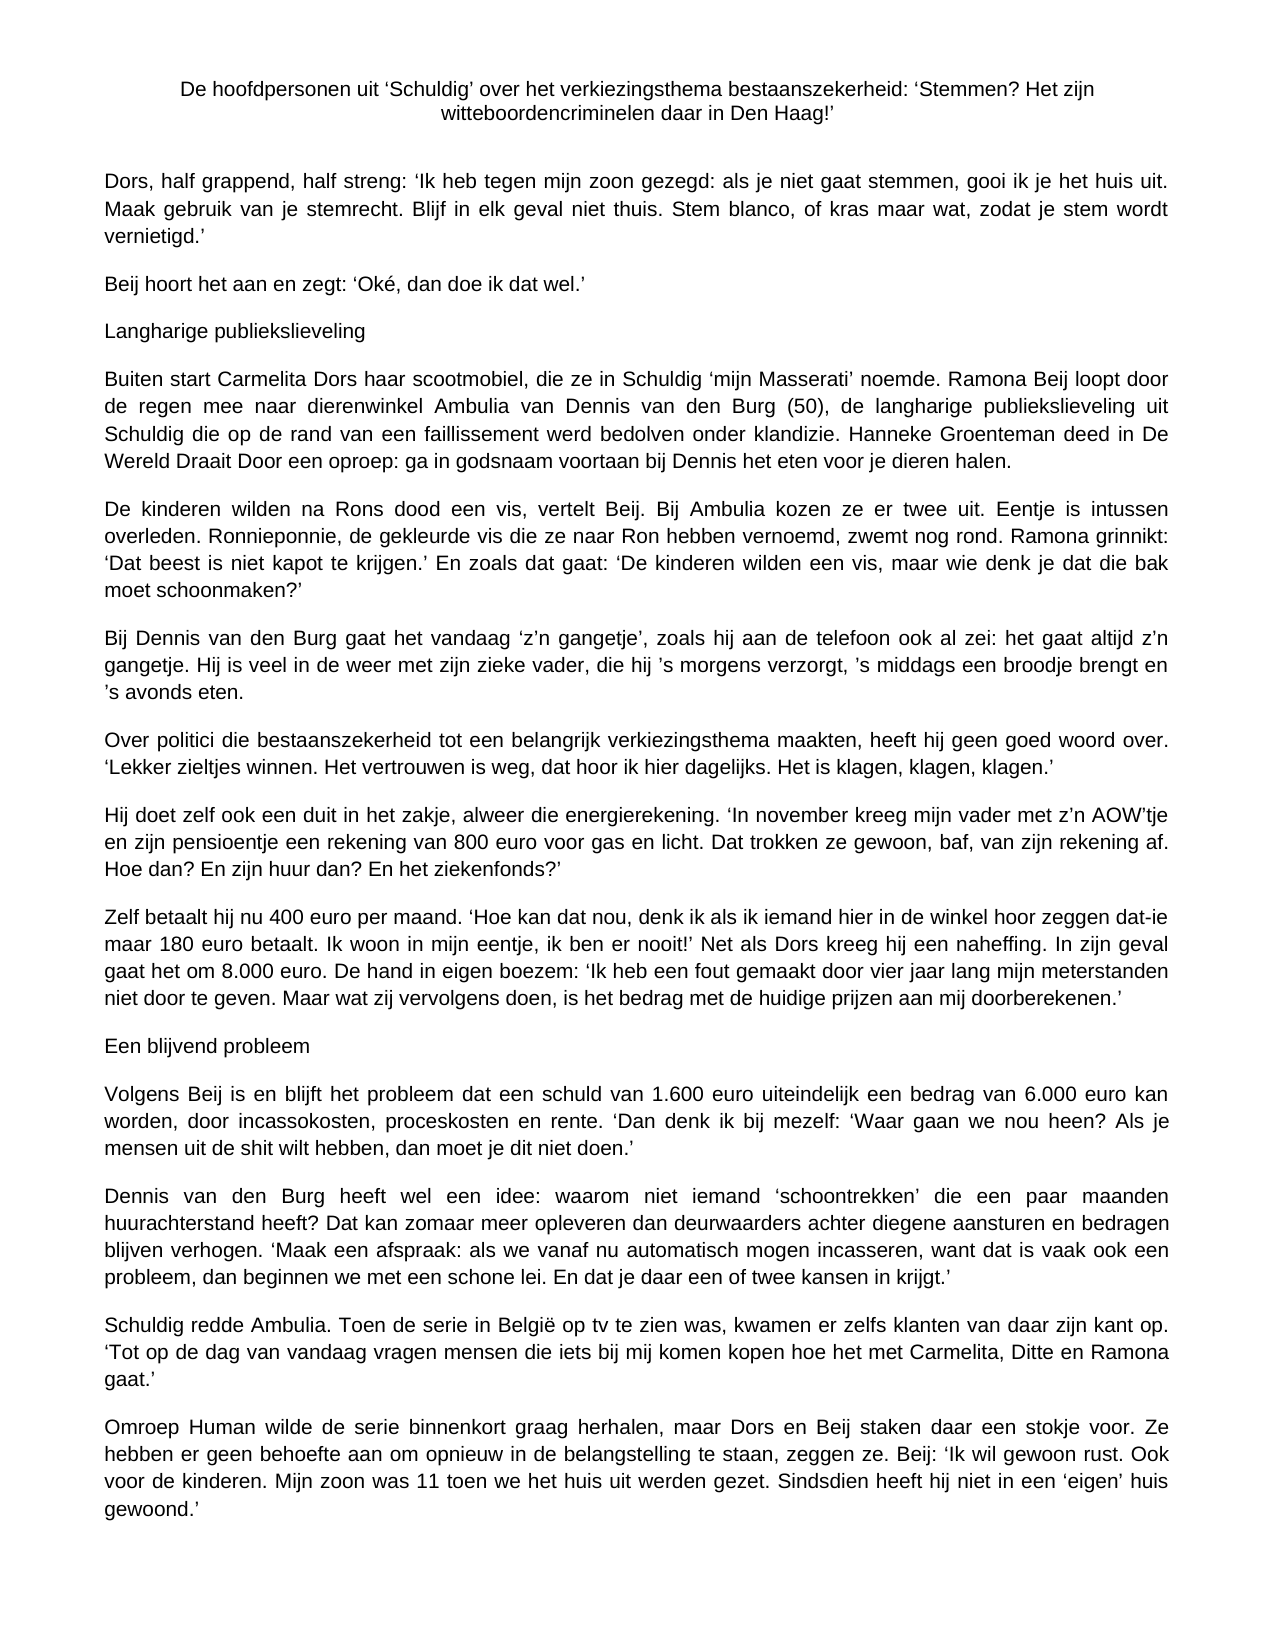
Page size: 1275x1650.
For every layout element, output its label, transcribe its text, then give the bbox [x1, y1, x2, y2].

text Langharige publiekslieveling [104, 316, 1171, 343]
text Omroep Human wilde de serie binnenkort graag herhalen, maar Dors en Beij staken daar een stokje voor. Ze hebben er geen behoefte aan om opnieuw in de belangstelling te staan, zeggen ze. Beij: ‘Ik wil gewoon rust. Ook voor de kinderen. Mijn zoon was 11 toen we het huis uit werden gezet. Sindsdien heeft hij niet in een ‘eigen’ huis gewoond.’ [104, 1412, 1171, 1520]
text Over politici die bestaanszekerheid tot een belangrijk verkiezingsthema maakten, heeft hij geen goed woord over. ‘Lekker zieltjes winnen. Het vertrouwen is weg, dat hoor ik hier dagelijks. Het is klagen, klagen, klagen.’ [104, 724, 1171, 779]
text Beij hoort het aan en zegt: ‘Oké, dan doe ik dat wel.’ [104, 268, 1171, 295]
text De kinderen wilden na Rons dood een vis, vertelt Beij. Bij Ambulia kozen ze er twee uit. Eentje is intussen overleden. Ronnieponnie, de gekleurde vis die ze naar Ron hebben vernoemd, zwemt nog rond. Ramona grinnikt: ‘Dat beest is niet kapot te krijgen.’ En zoals dat gaat: ‘De kinderen wilden een vis, maar wie denk je dat die bak moet schoonmaken?’ [104, 493, 1171, 602]
text Dennis van den Burg heeft wel een idee: waarom niet iemand ‘schoontrekken’ die een paar maanden huurachterstand heeft? Dat kan zomaar meer opleveren dan deurwaarders achter diegene aansturen en bedragen blijven verhogen. ‘Maak een afspraak: als we vanaf nu automatisch mogen incasseren, want dat is vaak ook een probleem, dan beginnen we met een schone lei. En dat je daar een of twee kansen in krijgt.’ [104, 1181, 1171, 1289]
text Hij doet zelf ook een duit in het zakje, alweer die energierekening. ‘In november kreeg mijn vader met z’n AOW’tje en zijn pensioentje een rekening van 800 euro voor gas en licht. Dat trokken ze gewoon, baf, van zijn rekening af. Hoe dan? En zijn huur dan? En het ziekenfonds?’ [104, 799, 1171, 881]
text Schuldig redde Ambulia. Toen de serie in België op tv te zien was, kwamen er zelfs klanten van daar zijn kant op. ‘Tot op de dag van vandaag vragen mensen die iets bij mij komen kopen hoe het met Carmelita, Ditte en Ramona gaat.’ [104, 1310, 1171, 1391]
text Zelf betaalt hij nu 400 euro per maand. ‘Hoe kan dat nou, denk ik als ik iemand hier in de winkel hoor zeggen dat-ie maar 180 euro betaalt. Ik woon in mijn eentje, ik ben er nooit!’ Net als Dors kreeg hij een naheffing. In zijn geval gaat het om 8.000 euro. De hand in eigen boezem: ‘Ik heb een fout gemaakt door vier jaar lang mijn meterstanden niet door te geven. Maar wat zij vervolgens doen, is het bedrag met de huidige prijzen aan mij doorberekenen.’ [104, 902, 1171, 1010]
text Buiten start Carmelita Dors haar scootmobiel, die ze in Schuldig ‘mijn Masserati’ noemde. Ramona Beij loopt door de regen mee naar dierenwinkel Ambulia van Dennis van den Burg (50), de langharige publiekslieveling uit Schuldig die op de rand van een faillissement werd bedolven onder klandizie. Hanneke Groenteman deed in De Wereld Draait Door een oproep: ga in godsnaam voortaan bij Dennis het eten voor je dieren halen. [104, 364, 1171, 472]
text Volgens Beij is en blijft het probleem dat een schuld van 1.600 euro uiteindelijk een bedrag van 6.000 euro kan worden, door incassokosten, proceskosten en rente. ‘Dan denk ik bij mezelf: ‘Waar gaan we nou heen? Als je mensen uit de shit wilt hebben, dan moet je dit niet doen.’ [104, 1079, 1171, 1160]
text Dors, half grappend, half streng: ‘Ik heb tegen mijn zoon gezegd: als je niet gaat stemmen, gooi ik je het huis uit. Maak gebruik van je stemrecht. Blijf in elk geval niet thuis. Stem blanco, of kras maar wat, zodat je stem wordt vernietigd.’ [104, 166, 1171, 247]
text Bij Dennis van den Burg gaat het vandaag ‘z’n gangetje’, zoals hij aan de telefoon ook al zei: het gaat altijd z’n gangetje. Hij is veel in de weer met zijn zieke vader, die hij ’s morgens verzorgt, ’s middags een broodje brengt en ’s avonds eten. [104, 622, 1171, 704]
text Een blijvend probleem [104, 1031, 1171, 1058]
